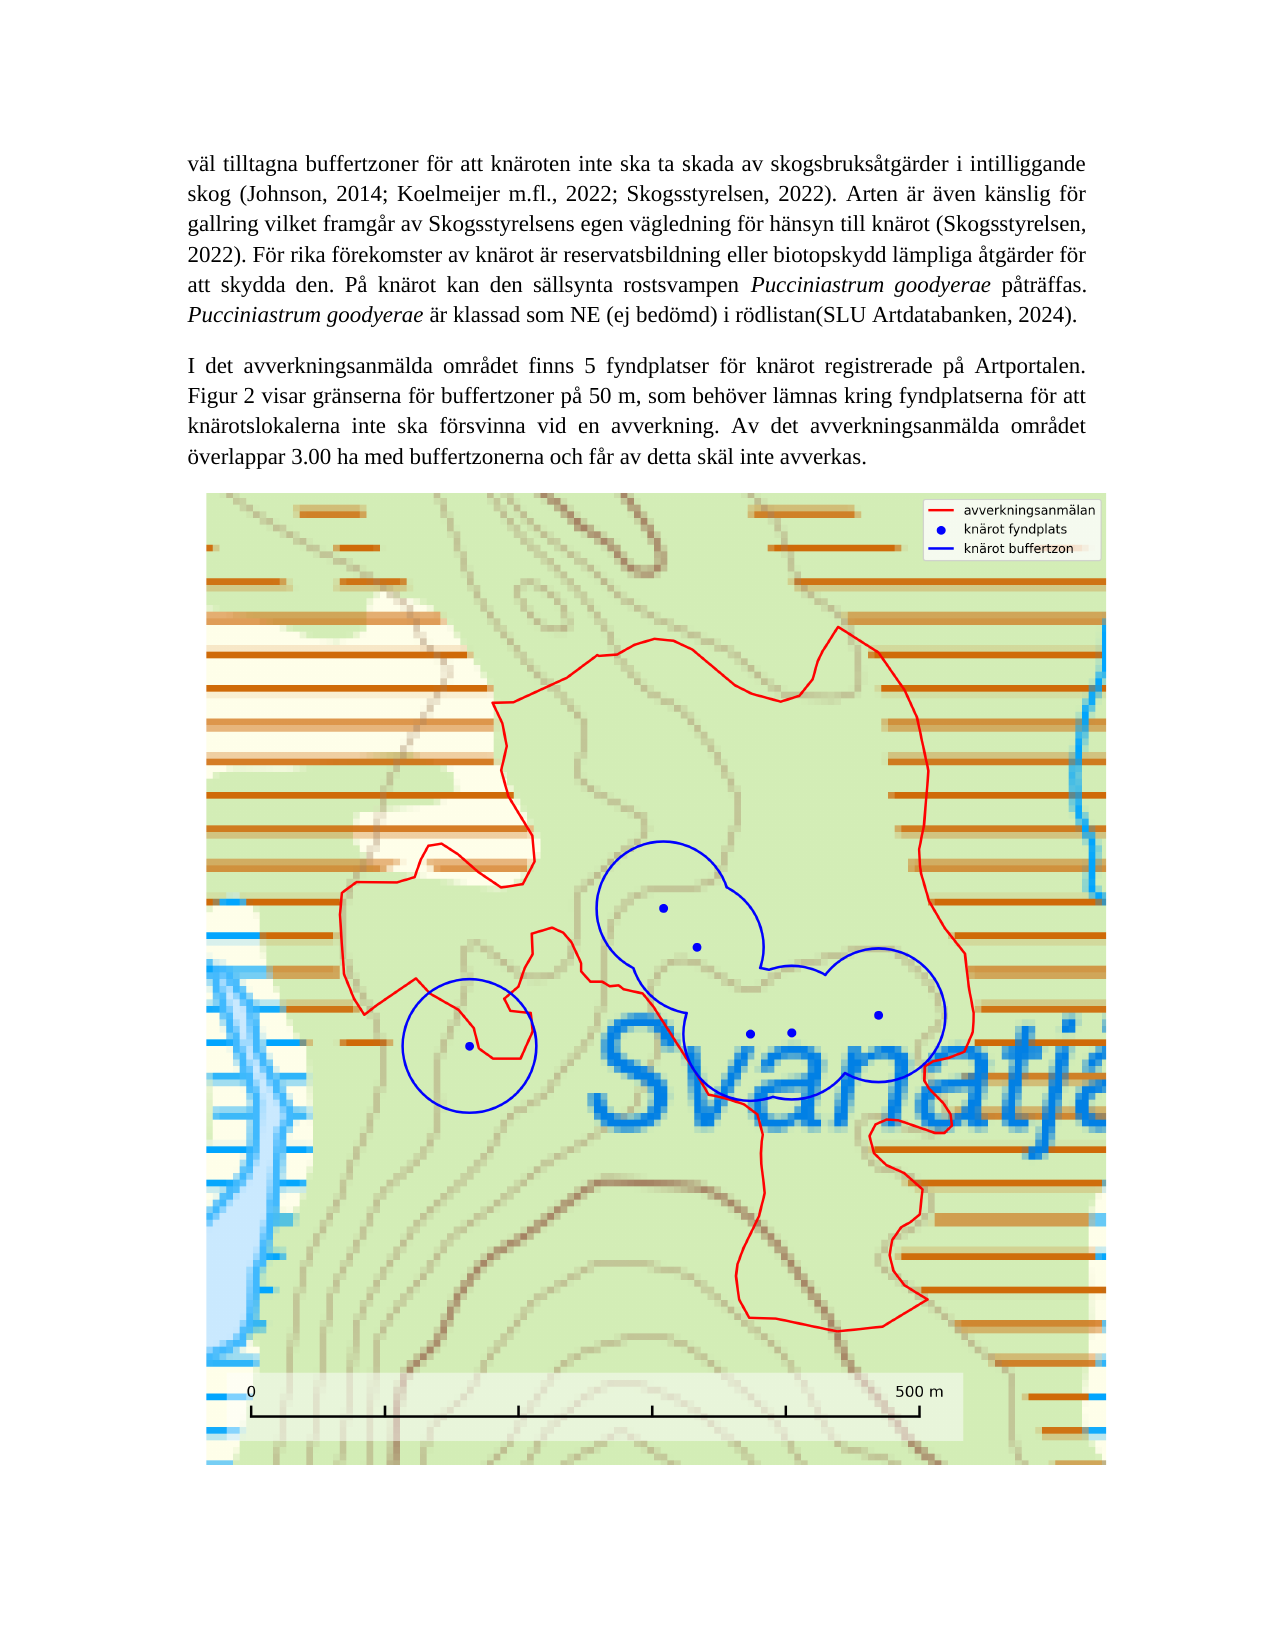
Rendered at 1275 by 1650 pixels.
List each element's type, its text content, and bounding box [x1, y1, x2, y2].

text I det avverkningsanmälda området finns 5 fyndplatser för knärot registrerade på Artportalen. Figur 2 visar gränserna för buffertzoner på 50 m, som behöver lämnas kring fyndplatserna för att knärotslokalerna inte ska försvinna vid en avverkning. Av det avverkningsanmälda området överlappar 3.00 ha med buffertzonerna och får av detta skäl inte avverkas. [187, 352, 1087, 469]
picture [206, 493, 1107, 1465]
